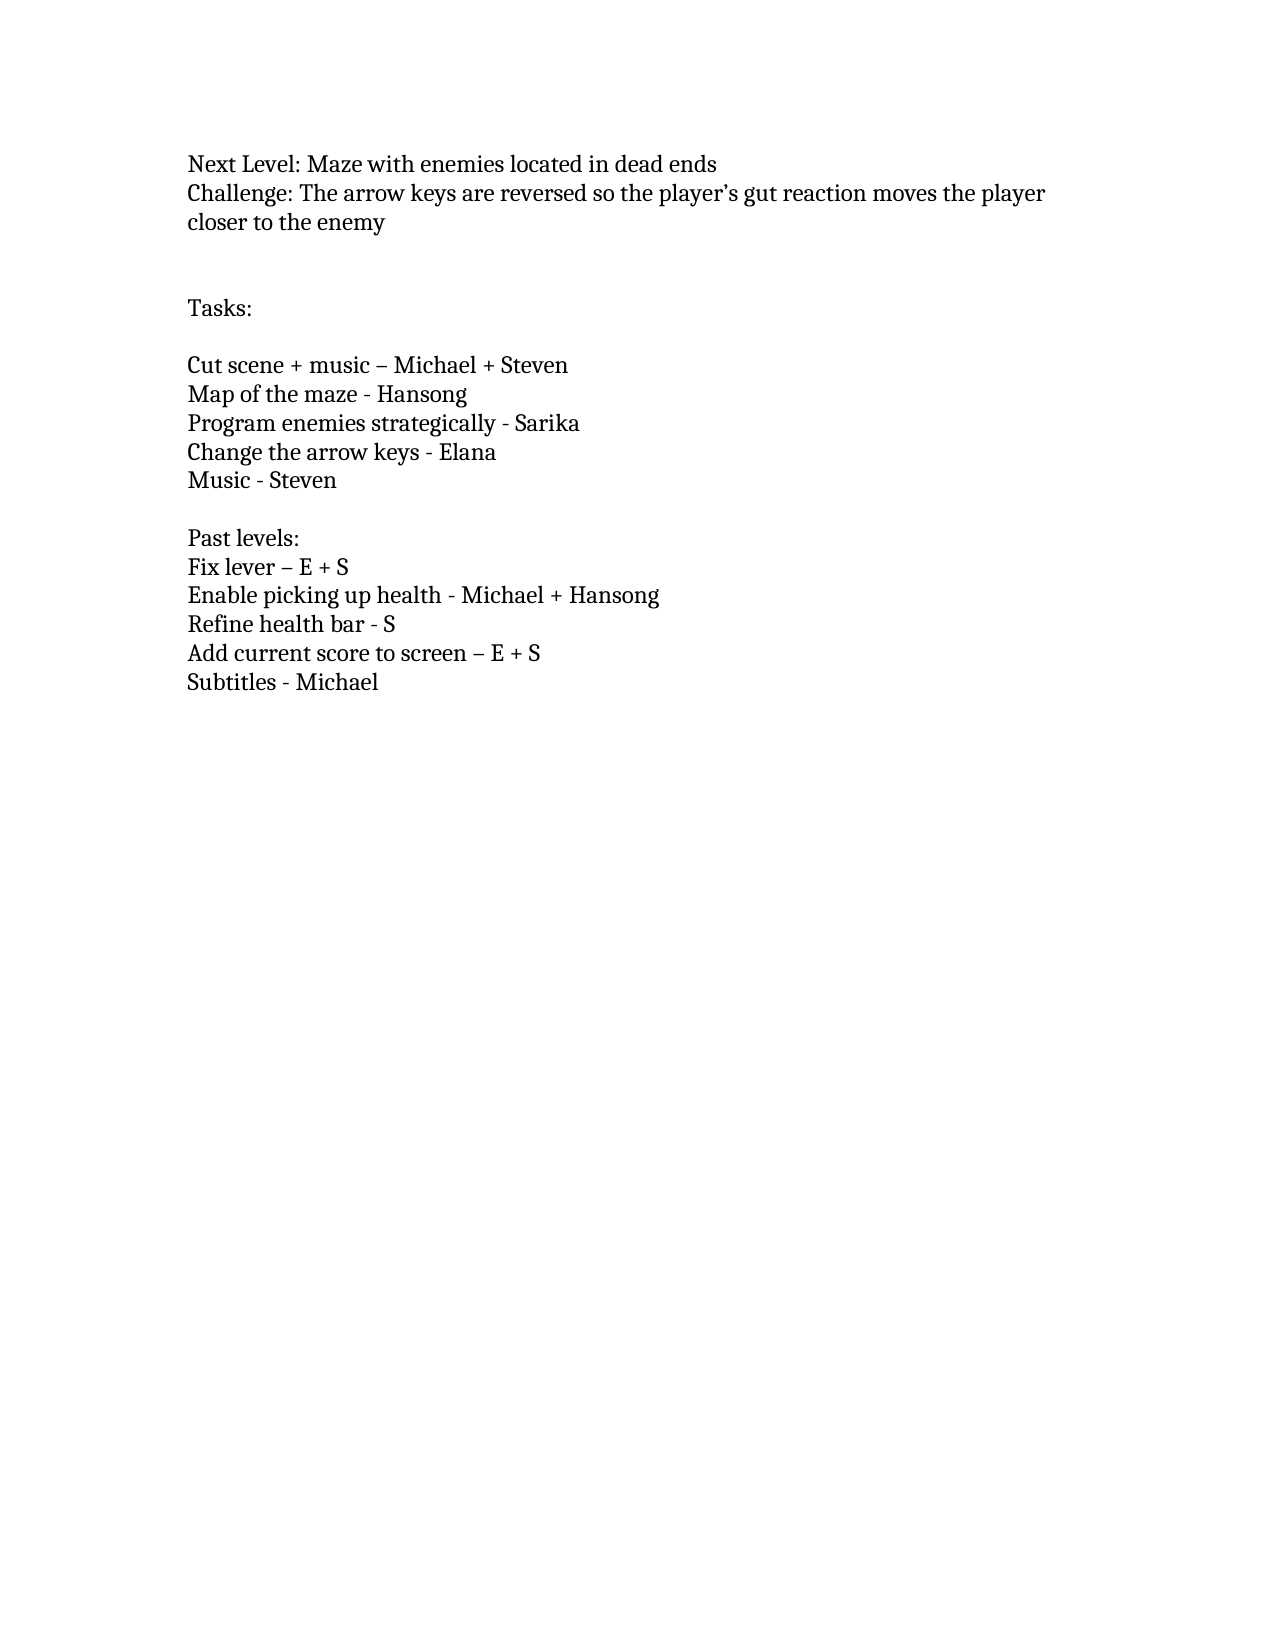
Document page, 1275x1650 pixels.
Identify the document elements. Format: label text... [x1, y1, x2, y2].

text Add current score to screen – E + S [187, 639, 1087, 667]
text Map of the maze - Hansong [187, 380, 1087, 409]
text Past levels: [187, 524, 1087, 552]
text Cut scene + music – Michael + Steven [187, 351, 1087, 380]
text Enable picking up health - Michael + Hansong [187, 581, 1087, 610]
text Tasks: [187, 294, 1087, 322]
text Subtitles - Michael [187, 667, 1087, 696]
text Refine health bar - S [187, 610, 1087, 639]
text Program enemies strategically - Sarika [187, 409, 1087, 437]
text Next Level: Maze with enemies located in dead ends [187, 150, 1087, 179]
text Music - Steven [187, 466, 1087, 495]
text Change the arrow keys - Elana [187, 437, 1087, 466]
text Fix lever – E + S [187, 552, 1087, 581]
text Challenge: The arrow keys are reversed so the player’s gut reaction moves the player closer to the enemy [187, 179, 1087, 236]
